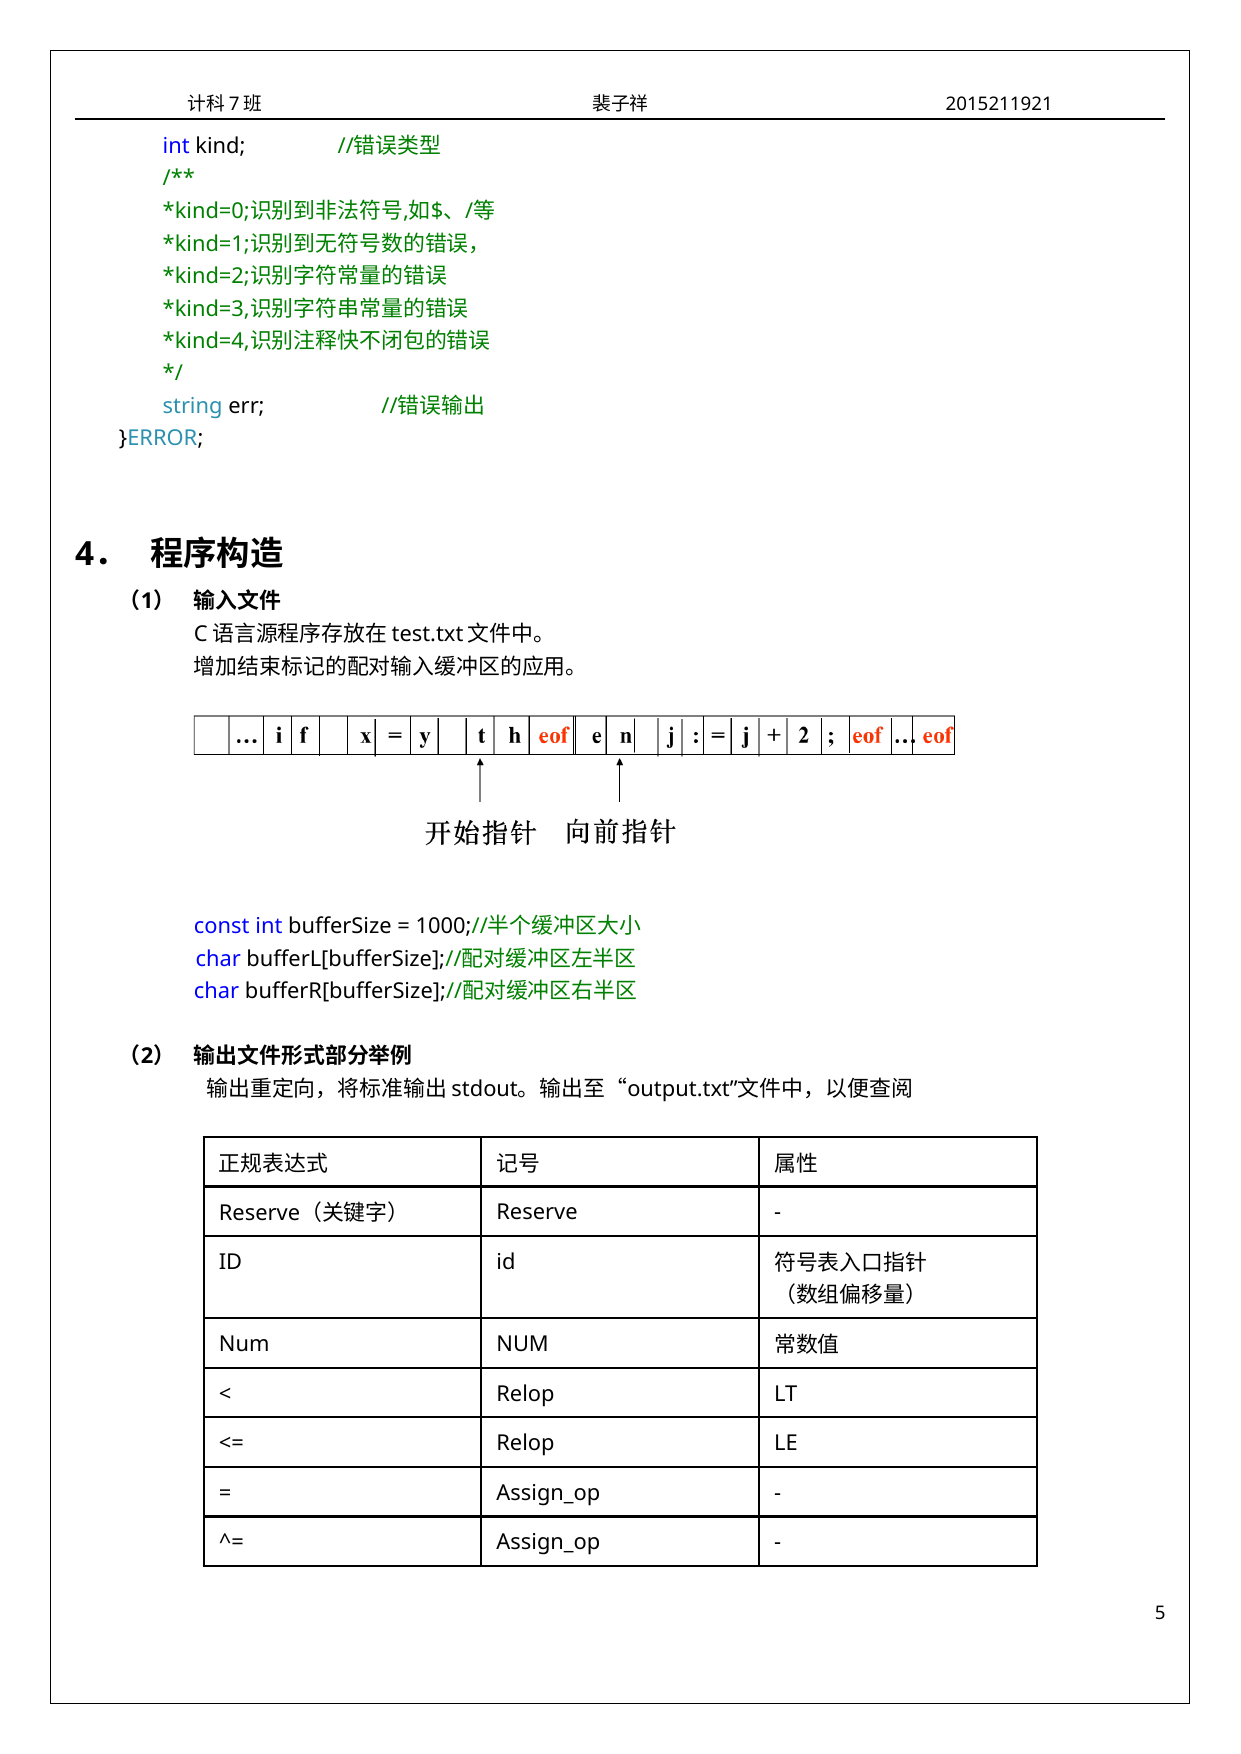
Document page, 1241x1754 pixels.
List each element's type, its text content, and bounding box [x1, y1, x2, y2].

table_cell id [482, 1237, 758, 1317]
table_cell ID [205, 1237, 480, 1317]
table_cell Assign_op [482, 1468, 758, 1515]
table_cell Reserve [482, 1188, 758, 1235]
list 输入文件 [119, 583, 1165, 616]
table_cell LE [760, 1418, 1036, 1466]
text *kind=3,识别字符串常量的错误 [119, 291, 1165, 323]
table_cell NUM [482, 1319, 758, 1367]
table_cell - [760, 1468, 1036, 1515]
text 增加结束标记的配对输入缓冲区的应用。 [194, 648, 1165, 681]
text }ERROR; [119, 421, 1165, 453]
text *kind=2;识别字符常量的错误 [119, 258, 1165, 291]
list 输出文件形式部分举例 [119, 1038, 1165, 1071]
table_cell = [205, 1468, 480, 1515]
table_cell Relop [482, 1369, 758, 1416]
table_cell Relop [482, 1418, 758, 1466]
list 程序构造 [75, 518, 1165, 583]
text int kind; //错误类型 [119, 128, 1165, 161]
table_cell Num [205, 1319, 480, 1367]
picture [193, 713, 1009, 864]
table_header 正规表达式 [205, 1138, 480, 1185]
table_cell LT [760, 1369, 1036, 1416]
text string err; //错误输出 [119, 388, 1165, 421]
text char bufferL[bufferSize];//配对缓冲区左半区 [75, 941, 1165, 973]
table_cell - [760, 1188, 1036, 1235]
text *kind=1;识别到无符号数的错误， [119, 226, 1165, 258]
list 输出重定向，将标准输出stdout。输出至“output.txt”文件中，以便查阅 [194, 1071, 1165, 1103]
text *kind=0;识别到非法符号,如$、/等 [119, 193, 1165, 226]
table_cell < [205, 1369, 480, 1416]
text *kind=4,识别注释快不闭包的错误 [119, 323, 1165, 356]
table_cell 符号表入口指针 （数组偏移量） [760, 1237, 1036, 1317]
table_cell <= [205, 1418, 480, 1466]
table_cell Reserve（关键字） [205, 1188, 480, 1235]
text /** [119, 161, 1165, 193]
text C语言源程序存放在test.txt文件中。 [194, 616, 1165, 648]
table_cell Assign_op [482, 1518, 758, 1565]
text const int bufferSize = 1000;//半个缓冲区大小 [194, 908, 1165, 941]
table_cell 常数值 [760, 1319, 1036, 1367]
table_header 属性 [760, 1138, 1036, 1185]
table_cell - [760, 1518, 1036, 1565]
text char bufferR[bufferSize];//配对缓冲区右半区 [194, 973, 1165, 1006]
table_header 记号 [482, 1138, 758, 1185]
table_cell ^= [205, 1518, 480, 1565]
text */ [119, 356, 1165, 388]
